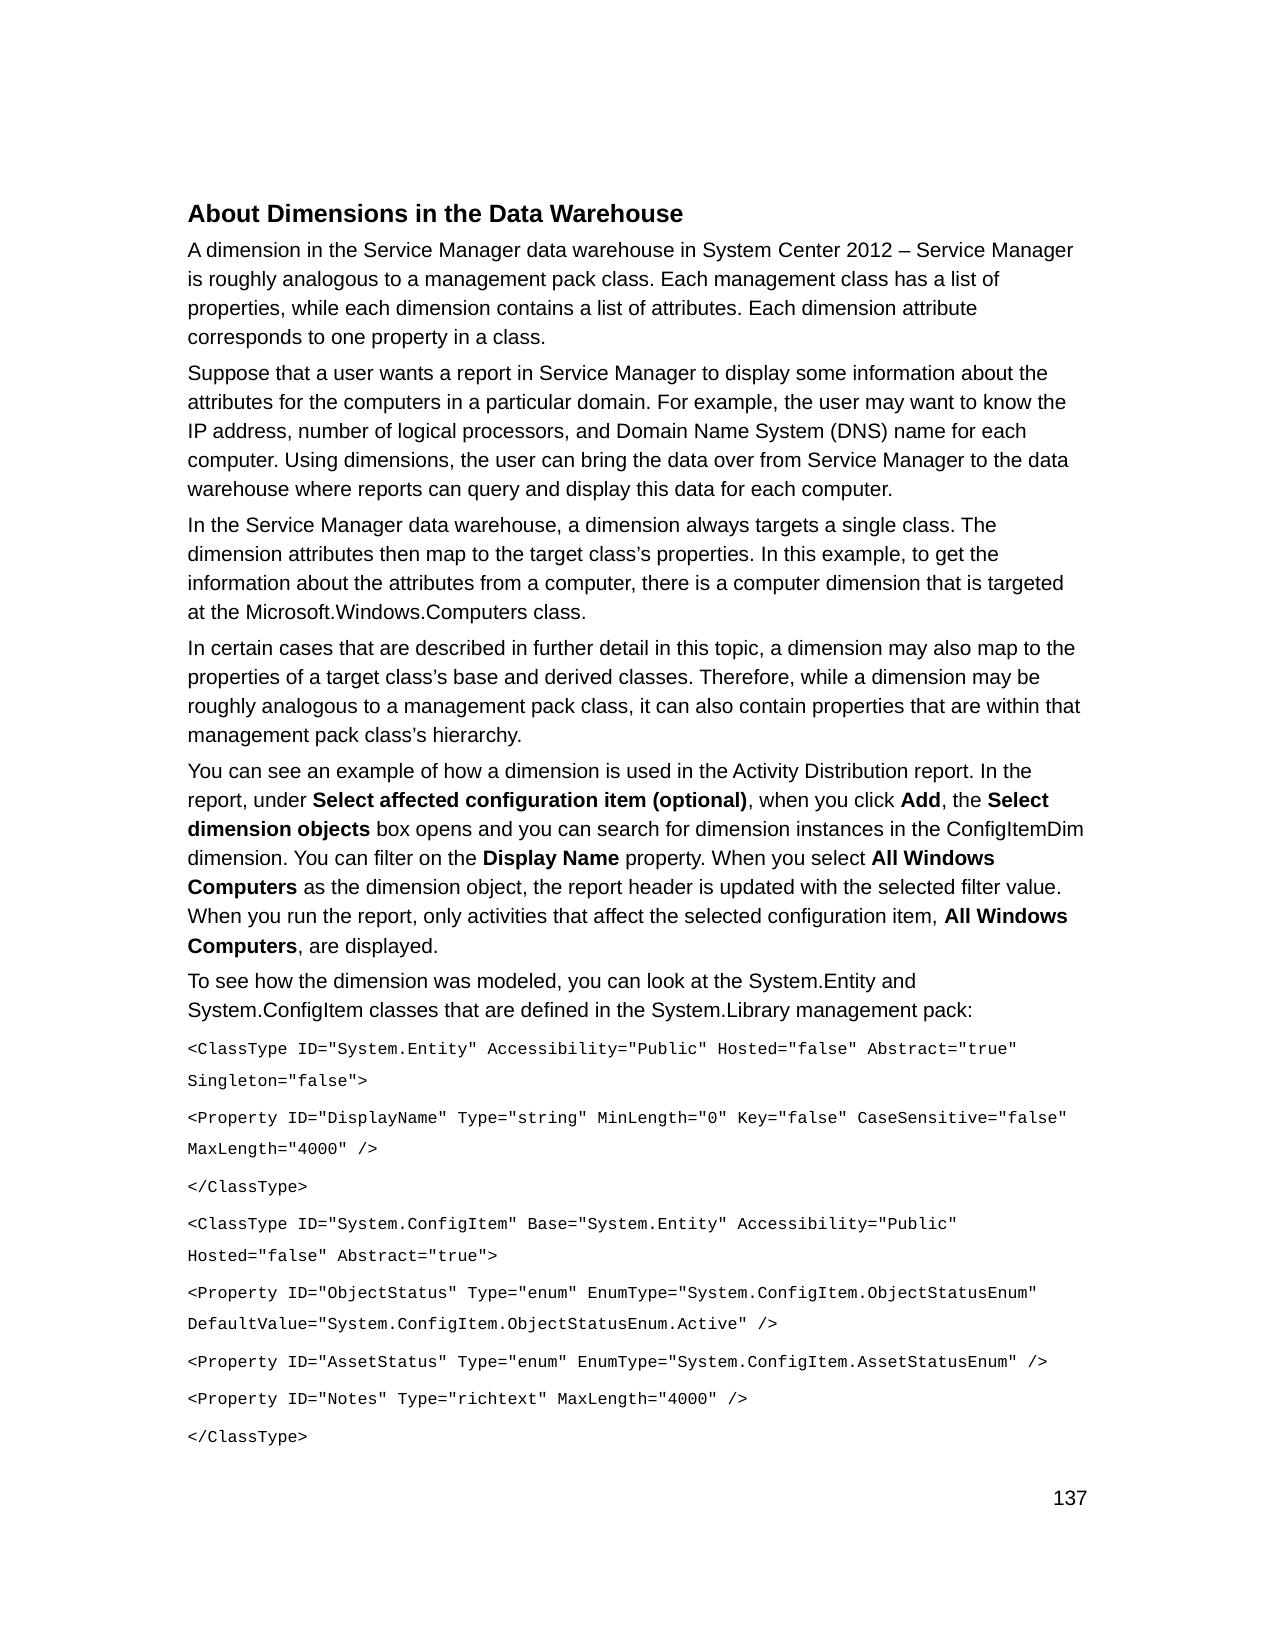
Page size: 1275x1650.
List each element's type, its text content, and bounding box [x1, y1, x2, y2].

text In certain cases that are described in further detail in this topic, a dimension may also map to the properties of a target class’s base and derived classes. Therefore, while a dimension may be roughly analogous to a management pack class, it can also contain properties that are within that management pack class’s hierarchy. [187, 632, 1087, 748]
text A dimension in the Service Manager data warehouse in System Center 2012 – Service Manager is roughly analogous to a management pack class. Each management class has a list of properties, while each dimension contains a list of attributes. Each dimension attribute corresponds to one property in a class. [187, 234, 1087, 351]
text </ClassType> [187, 1167, 1087, 1198]
text </ClassType> [187, 1417, 1087, 1448]
text <ClassType ID="System.ConfigItem" Base="System.Entity" Accessibility="Public" Hosted="false" Abstract="true"> [187, 1205, 1087, 1267]
text About Dimensions in the Data Warehouse [187, 199, 1087, 228]
text To see how the dimension was modeled, you can look at the System.Entity and System.ConfigItem classes that are defined in the System.Library management pack: [187, 965, 1087, 1023]
text <ClassType ID="System.Entity" Accessibility="Public" Hosted="false" Abstract="true" Singleton="false"> [187, 1030, 1087, 1092]
text <Property ID="AssetStatus" Type="enum" EnumType="System.ConfigItem.AssetStatusEnum" /> [187, 1342, 1087, 1373]
text You can see an example of how a dimension is used in the Activity Distribution report. In the report, under Select affected configuration item (optional), when you click Add, the Select dimension objects box opens and you can search for dimension instances in the ConfigItemDim dimension. You can filter on the Display Name property. When you select All Windows Computers as the dimension object, the report header is updated with the selected filter value. When you run the report, only activities that affect the selected configuration item, All Windows Computers, are displayed. [187, 755, 1087, 959]
text <Property ID="DisplayName" Type="string" MinLength="0" Key="false" CaseSensitive="false" MaxLength="4000" /> [187, 1098, 1087, 1161]
text In the Service Manager data warehouse, a dimension always targets a single class. The dimension attributes then map to the target class’s properties. In this example, to get the information about the attributes from a computer, there is a computer dimension that is targeted at the Microsoft.Windows.Computers class. [187, 509, 1087, 626]
text <Property ID="Notes" Type="richtext" MaxLength="4000" /> [187, 1380, 1087, 1411]
text <Property ID="ObjectStatus" Type="enum" EnumType="System.ConfigItem.ObjectStatusEnum" DefaultValue="System.ConfigItem.ObjectStatusEnum.Active" /> [187, 1273, 1087, 1336]
text Suppose that a user wants a report in Service Manager to display some information about the attributes for the computers in a particular domain. For example, the user may want to know the IP address, number of logical processors, and Domain Name System (DNS) name for each computer. Using dimensions, the user can bring the data over from Service Manager to the data warehouse where reports can query and display this data for each computer. [187, 357, 1087, 503]
